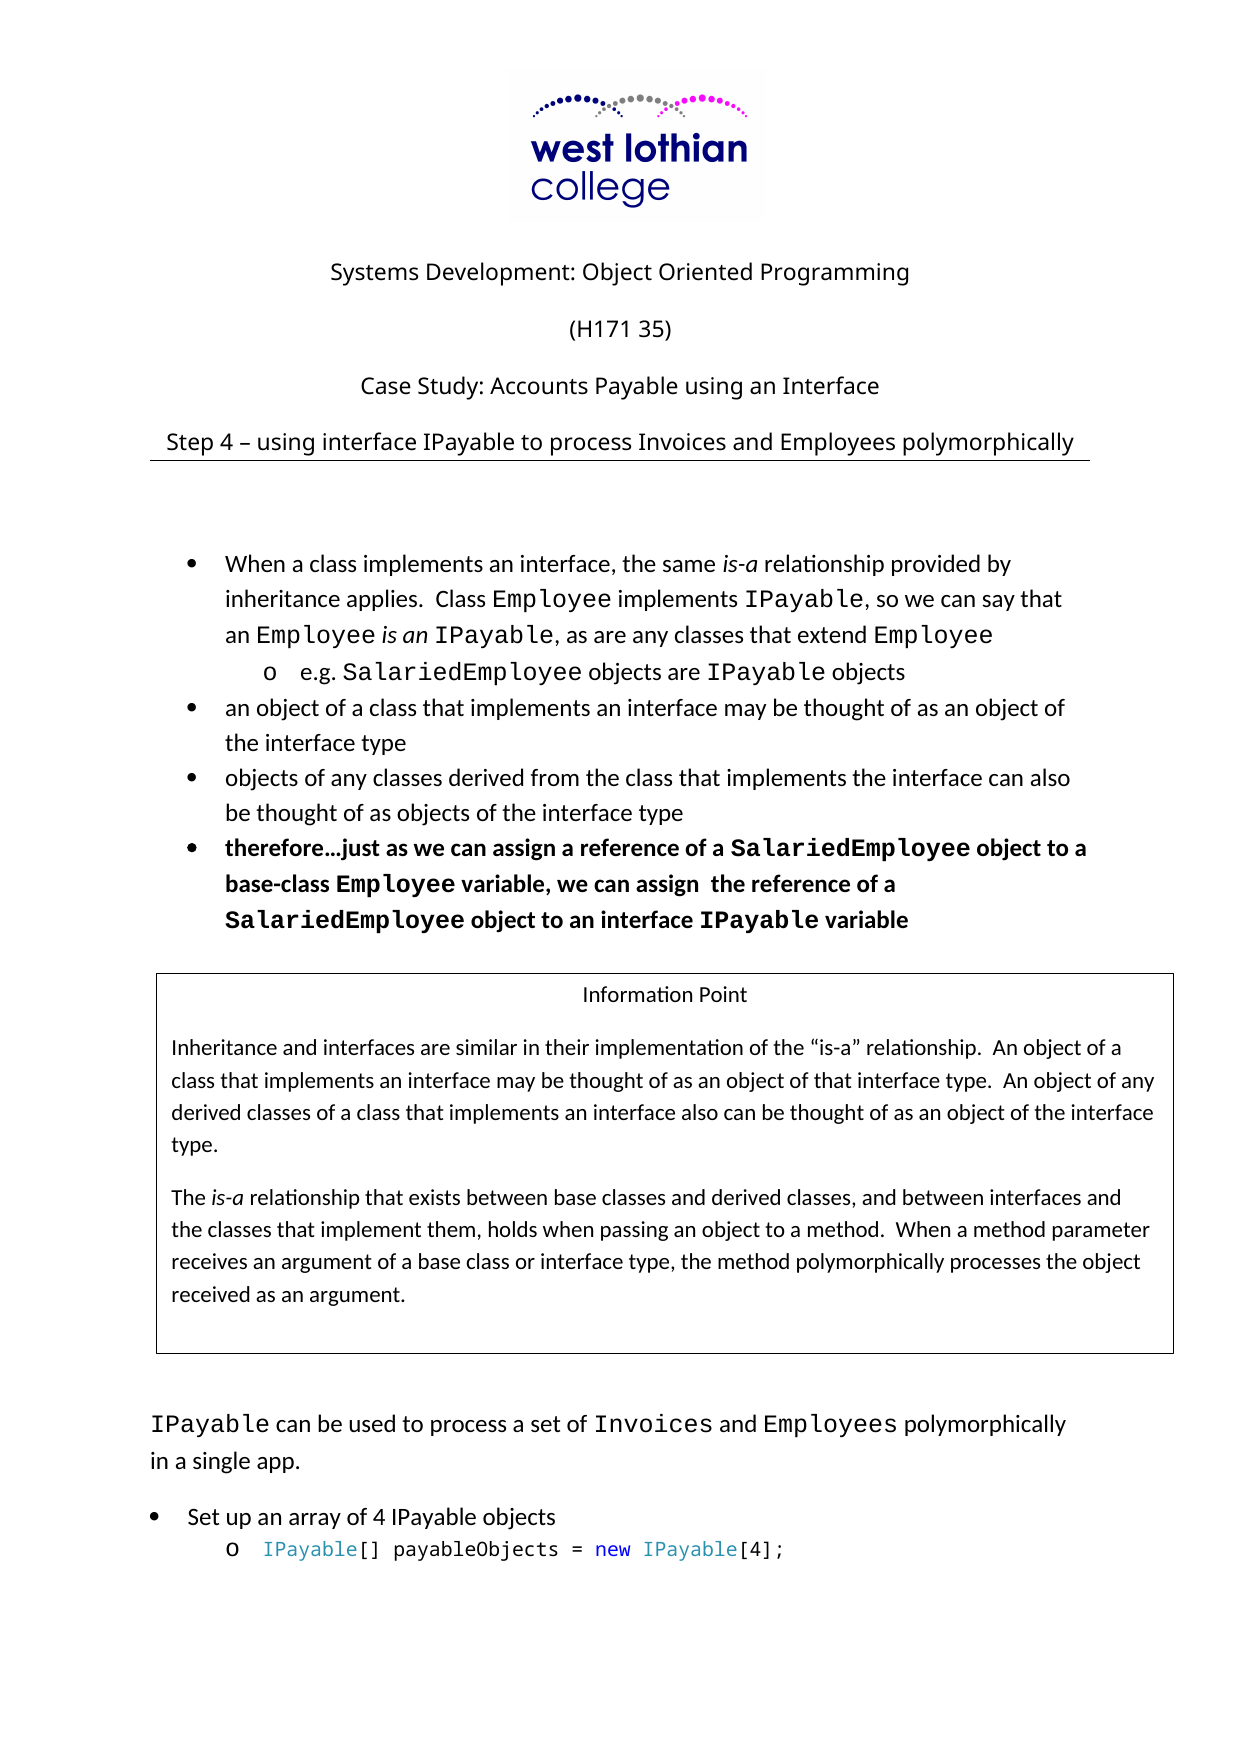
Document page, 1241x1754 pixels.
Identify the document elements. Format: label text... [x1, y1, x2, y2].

list objects of any classes derived from the class that implements the interface can also be thought of as objects of the interface type [187, 762, 1090, 828]
text Systems Development: Object Oriented Programming [150, 256, 1090, 287]
list therefore…just as we can assign a reference of a SalariedEmployee object to a base-class Employee variable, we can assign the reference of a SalariedEmployee object to an interface IPayable variable [187, 832, 1090, 936]
text Step 4 – using interface IPayable to process Invoices and Employees polymorphically [150, 426, 1090, 460]
list an object of a class that implements an interface may be thought of as an object of the interface type [187, 692, 1090, 758]
text (H171 35) [150, 313, 1090, 344]
list When a class implements an interface, the same is-a relationship provided by inheritance applies. Class Employee implements IPayable, so we can say that an Employee is an IPayable, as are any classes that extend Employee [187, 548, 1090, 651]
text Case Study: Accounts Payable using an Interface [150, 369, 1090, 401]
text IPayable can be used to process a set of Invoices and Employees polymorphically in a single app. [150, 1409, 1090, 1475]
list e.g. SalariedEmployee objects are IPayable objects [262, 656, 1090, 687]
picture [506, 68, 766, 222]
list Set up an array of 4 IPayable objects [150, 1501, 1090, 1531]
list IPayable[] payableObjects = new IPayable[4]; [225, 1536, 1090, 1564]
